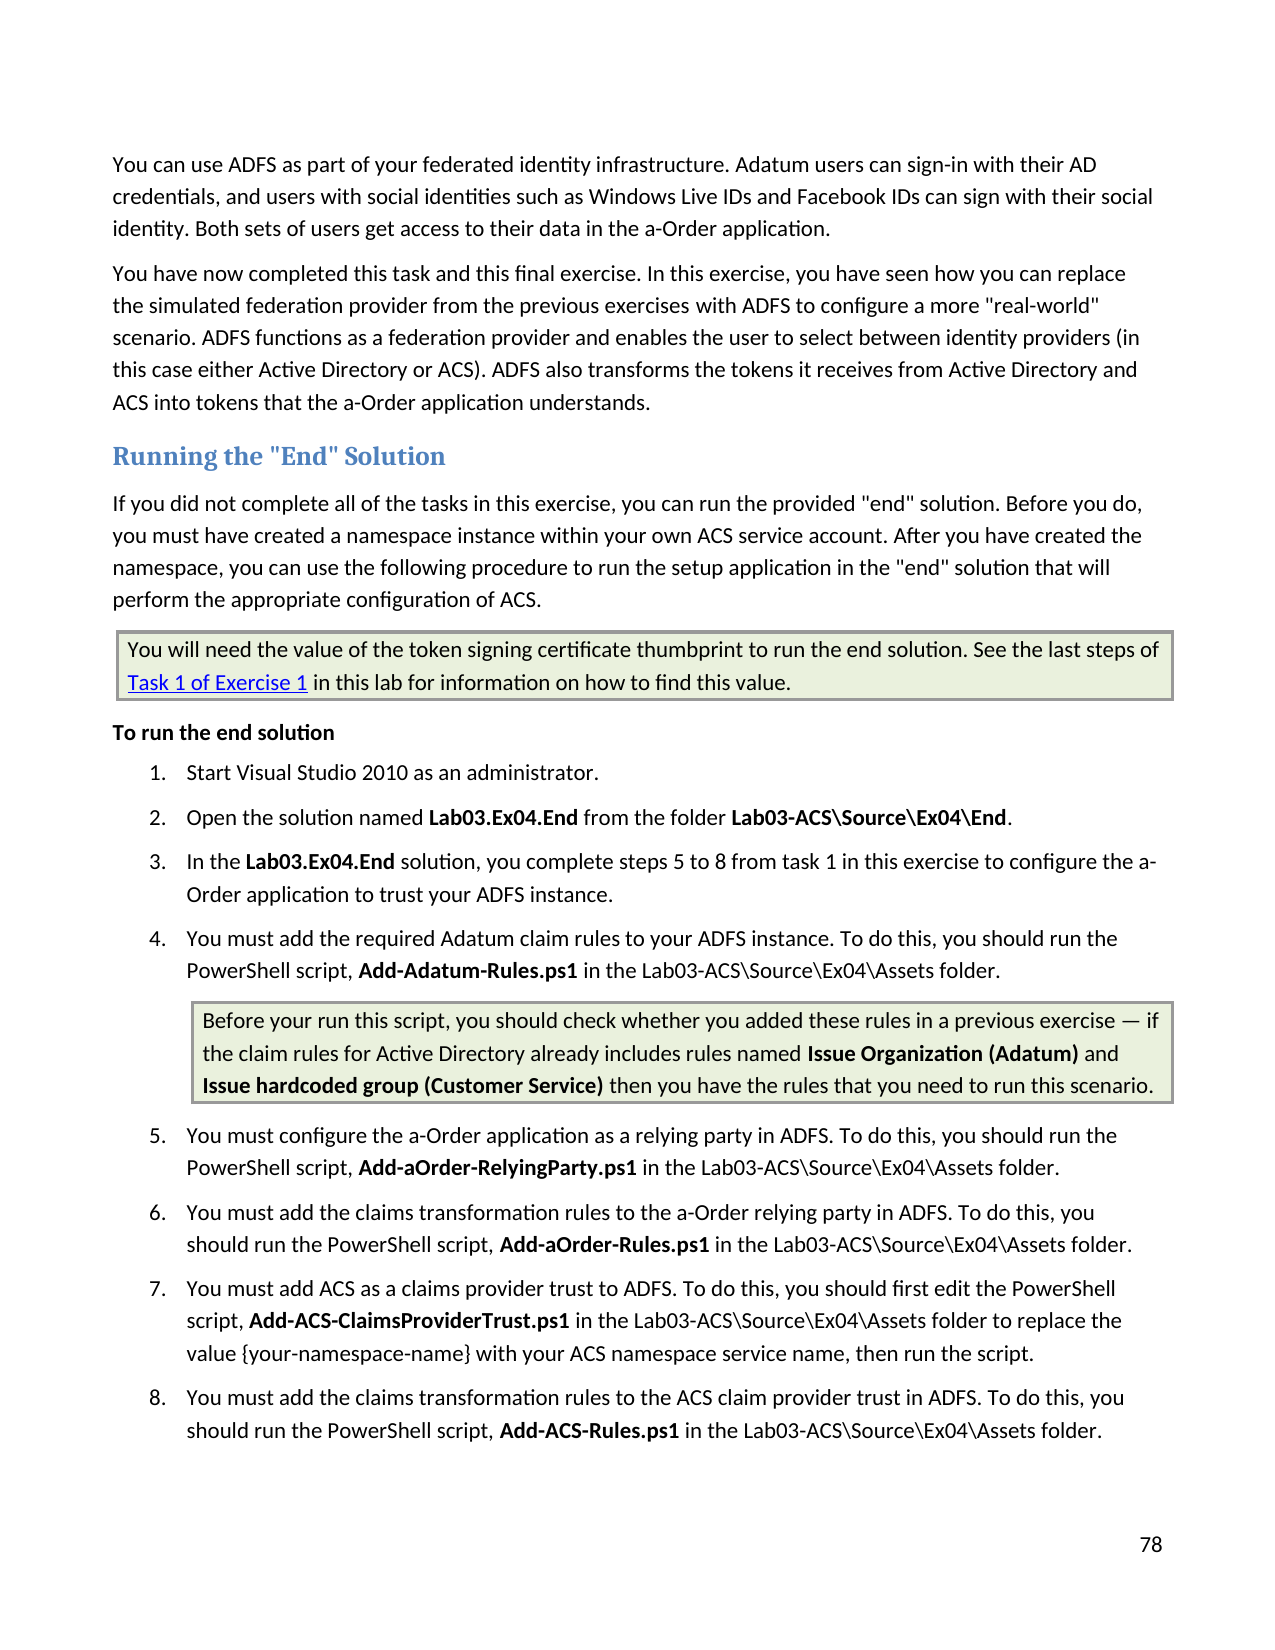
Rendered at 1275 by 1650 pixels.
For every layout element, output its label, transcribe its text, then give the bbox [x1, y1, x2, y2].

list Open the solution named Lab03.Ex04.End from the folder Lab03-ACS\Source\Ex04\End. [149, 803, 1162, 831]
subtitle Running the "End" Solution [112, 441, 1162, 472]
text You have now completed this task and this final exercise. In this exercise, you have seen how you can replace the simulated federation provider from the previous exercises with ADFS to configure a more "real-world" scenario. ADFS functions as a federation provider and enables the user to select between identity providers (in this case either Active Directory or ACS). ADFS also transforms the tokens it receives from Active Directory and ACS into tokens that the a-Order application understands. [112, 259, 1162, 416]
text You can use ADFS as part of your federated identity infrastructure. Adatum users can sign-in with their AD credentials, and users with social identities such as Windows Live IDs and Facebook IDs can sign with their social identity. Both sets of users get access to their data in the a-Order application. [112, 150, 1162, 242]
list You must add ACS as a claims provider trust to ADFS. To do this, you should first edit the PowerShell script, Add-ACS-ClaimsProviderTrust.ps1 in the Lab03-ACS\Source\Ex04\Assets folder to replace the value {your-namespace-name} with your ACS namespace service name, then run the script. [149, 1274, 1162, 1367]
list You must add the claims transformation rules to the ACS claim provider trust in ADFS. To do this, you should run the PowerShell script, Add-ACS-Rules.ps1 in the Lab03-ACS\Source\Ex04\Assets folder. [149, 1383, 1162, 1444]
list If you did not complete all of the tasks in this exercise, you can run the provided "end" solution. Before you do, you must have created a namespace instance within your own ACS service account. After you have created the namespace, you can use the following procedure to run the setup application in the "end" solution that will perform the appropriate configuration of ACS. [112, 489, 1162, 614]
list You must add the claims transformation rules to the a-Order relying party in ADFS. To do this, you should run the PowerShell script, Add-aOrder-Rules.ps1 in the Lab03-ACS\Source\Ex04\Assets folder. [149, 1198, 1162, 1258]
text You will need the value of the token signing certificate thumbprint to run the end solution. See the last steps of Task 1 of Exercise 1 in this lab for information on how to find this value. [119, 634, 1171, 698]
text To run the end solution [112, 718, 1162, 746]
list You must configure the a-Order application as a relying party in ADFS. To do this, you should run the PowerShell script, Add-aOrder-RelyingParty.ps1 in the Lab03-ACS\Source\Ex04\Assets folder. [149, 1121, 1162, 1181]
text Before your run this script, you should check whether you added these rules in a previous exercise — if the claim rules for Active Directory already includes rules named Issue Organization (Adatum) and Issue hardcoded group (Customer Service) then you have the rules that you need to run this scenario. [194, 1004, 1171, 1101]
list Start Visual Studio 2010 as an administrator. [149, 758, 1162, 786]
list In the Lab03.Ex04.End solution, you complete steps 5 to 8 from task 1 in this exercise to configure the a-Order application to trust your ADFS instance. [149, 847, 1162, 908]
list You must add the required Adatum claim rules to your ADFS instance. To do this, you should run the PowerShell script, Add-Adatum-Rules.ps1 in the Lab03-ACS\Source\Ex04\Assets folder. [149, 924, 1162, 984]
